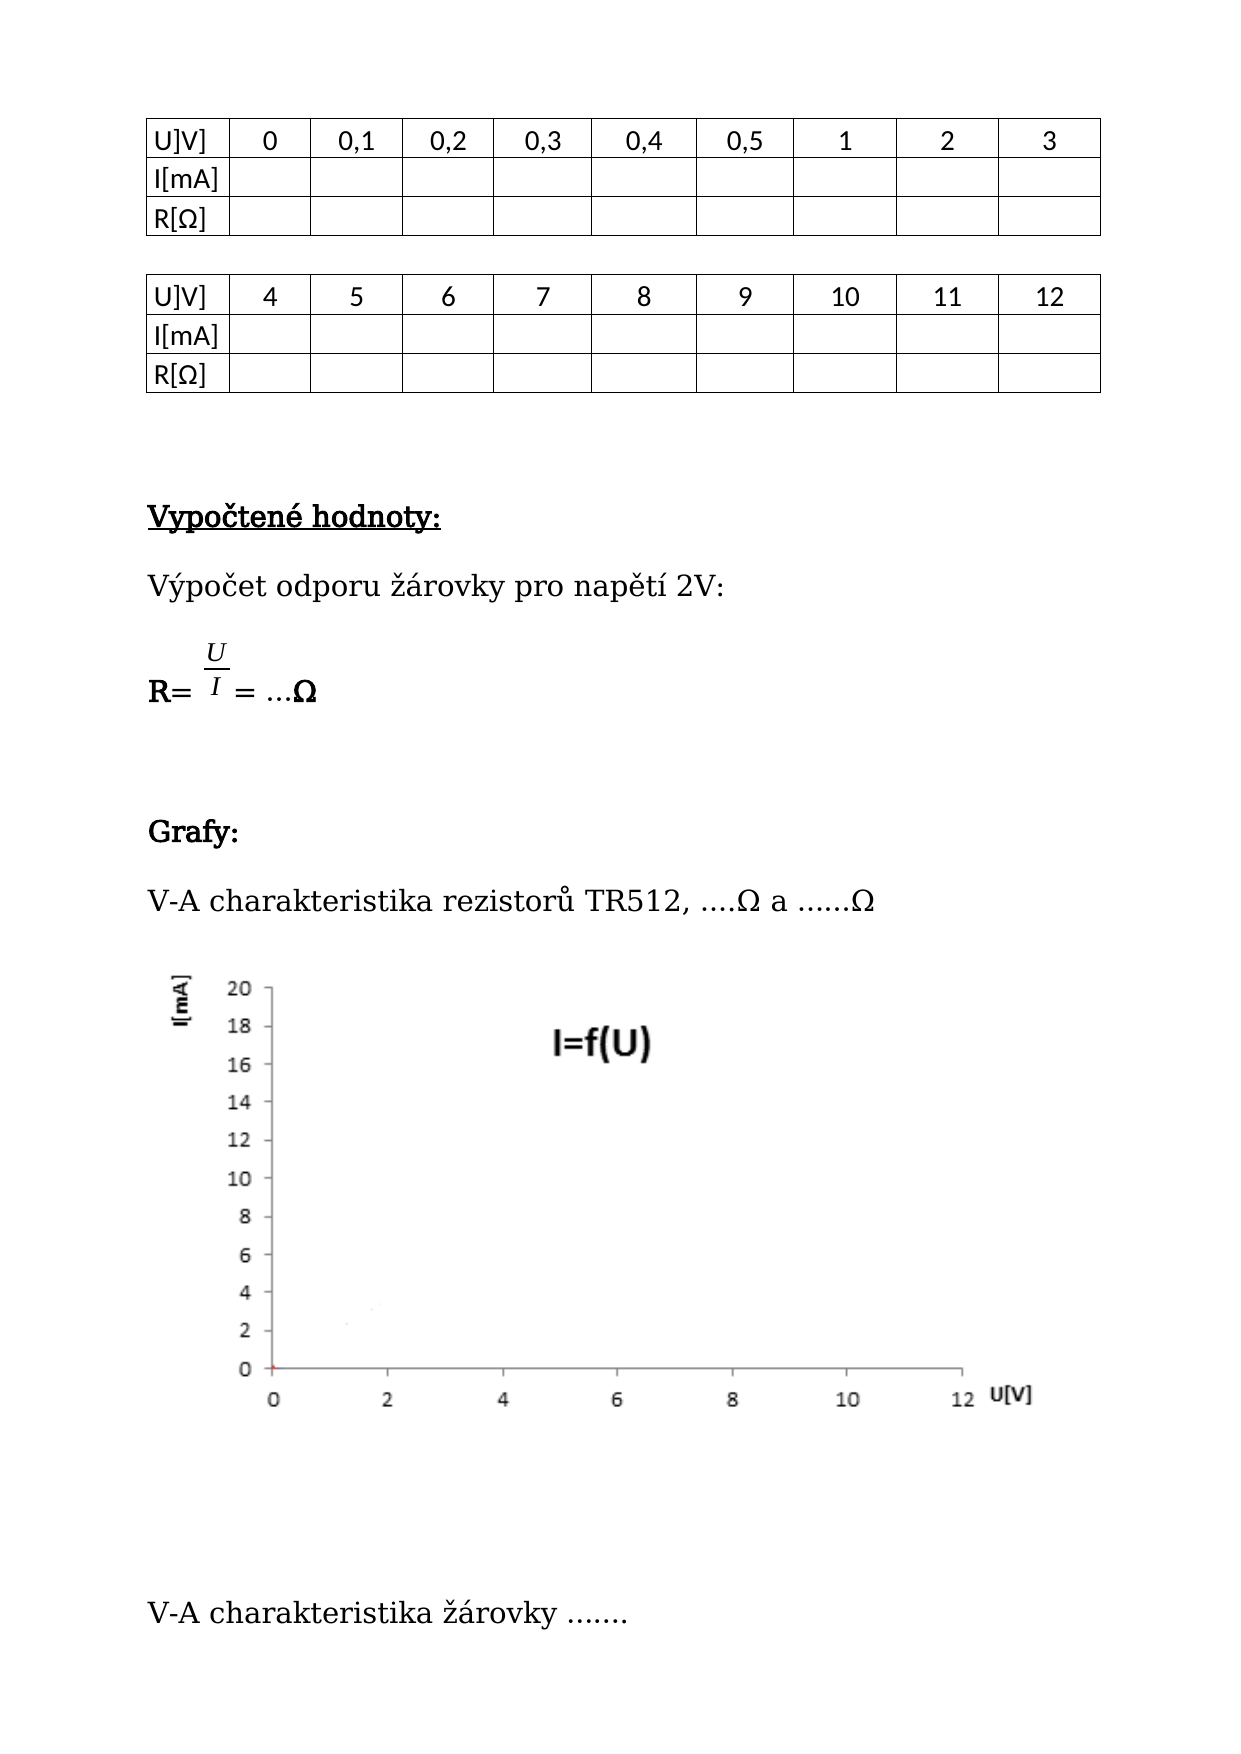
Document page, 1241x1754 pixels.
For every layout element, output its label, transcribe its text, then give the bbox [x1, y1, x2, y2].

table_header 3 [999, 119, 1100, 157]
table_cell [403, 236, 494, 274]
table_header 0,2 [403, 119, 493, 157]
table_cell [403, 315, 493, 352]
text V-A charakteristika rezistorů TR512, ….Ω a ……Ω [148, 883, 1092, 918]
table_cell [494, 158, 591, 196]
table_cell [794, 236, 896, 274]
table_cell [403, 354, 493, 392]
table_cell [592, 315, 696, 352]
table_header U]V] [147, 119, 229, 157]
table_cell 8 [592, 275, 696, 313]
table_cell 5 [311, 275, 402, 313]
table_cell [697, 197, 793, 235]
table_header 0,4 [592, 119, 696, 157]
table_cell [311, 236, 402, 274]
table_cell [592, 197, 696, 235]
table_header 2 [897, 119, 998, 157]
table_cell [998, 236, 1100, 274]
table_cell [311, 158, 402, 196]
table_cell [311, 197, 402, 235]
table_cell [999, 197, 1100, 235]
text Vypočtené hodnoty: [148, 498, 1092, 533]
table_cell [311, 354, 402, 392]
table_cell [999, 315, 1100, 352]
table_cell [230, 315, 310, 352]
table_cell [897, 197, 998, 235]
table_cell [592, 158, 696, 196]
table_cell [897, 158, 998, 196]
table_cell I[mA] [147, 158, 229, 196]
table_cell 12 [999, 275, 1100, 313]
table_cell [311, 315, 402, 352]
table_cell [494, 354, 591, 392]
table_cell 9 [697, 275, 793, 313]
table_cell U]V] [147, 275, 229, 313]
table_cell 4 [230, 275, 310, 313]
text V-A charakteristika žárovky ……. [148, 1594, 1092, 1629]
table_cell [403, 197, 493, 235]
table_cell [697, 158, 793, 196]
table_cell I[mA] [147, 315, 229, 352]
table_header 0,3 [494, 119, 591, 157]
text Grafy: [148, 813, 1092, 848]
table_cell [230, 354, 310, 392]
table_header 0,1 [311, 119, 402, 157]
table_cell [794, 354, 896, 392]
table_cell R[Ω] [147, 197, 229, 235]
table_cell [494, 236, 592, 274]
table_cell 7 [494, 275, 591, 313]
table_cell [403, 158, 493, 196]
table_header 0,5 [697, 119, 793, 157]
table_cell [897, 354, 998, 392]
text R= = …Ω [148, 638, 1092, 708]
table_cell [494, 315, 591, 352]
table_cell [696, 236, 794, 274]
table_cell [229, 236, 311, 274]
table_cell 6 [403, 275, 493, 313]
table_header 1 [794, 119, 896, 157]
table_cell [230, 197, 310, 235]
picture [147, 946, 1055, 1455]
table_cell [494, 197, 591, 235]
table_header 0 [230, 119, 310, 157]
table_cell [592, 236, 696, 274]
table_cell 10 [794, 275, 896, 313]
table_cell [794, 315, 896, 352]
table_cell [794, 158, 896, 196]
table_cell [794, 197, 896, 235]
table_cell 11 [897, 275, 998, 313]
table_cell [697, 315, 793, 352]
table_cell [999, 158, 1100, 196]
table_cell [697, 354, 793, 392]
table_cell [146, 236, 229, 274]
table_cell [999, 354, 1100, 392]
table_cell [592, 354, 696, 392]
table_cell [896, 236, 998, 274]
text Výpočet odporu žárovky pro napětí 2V: [148, 568, 1092, 603]
table_cell [897, 315, 998, 352]
table_cell [230, 158, 310, 196]
table_cell R[Ω] [147, 354, 229, 392]
